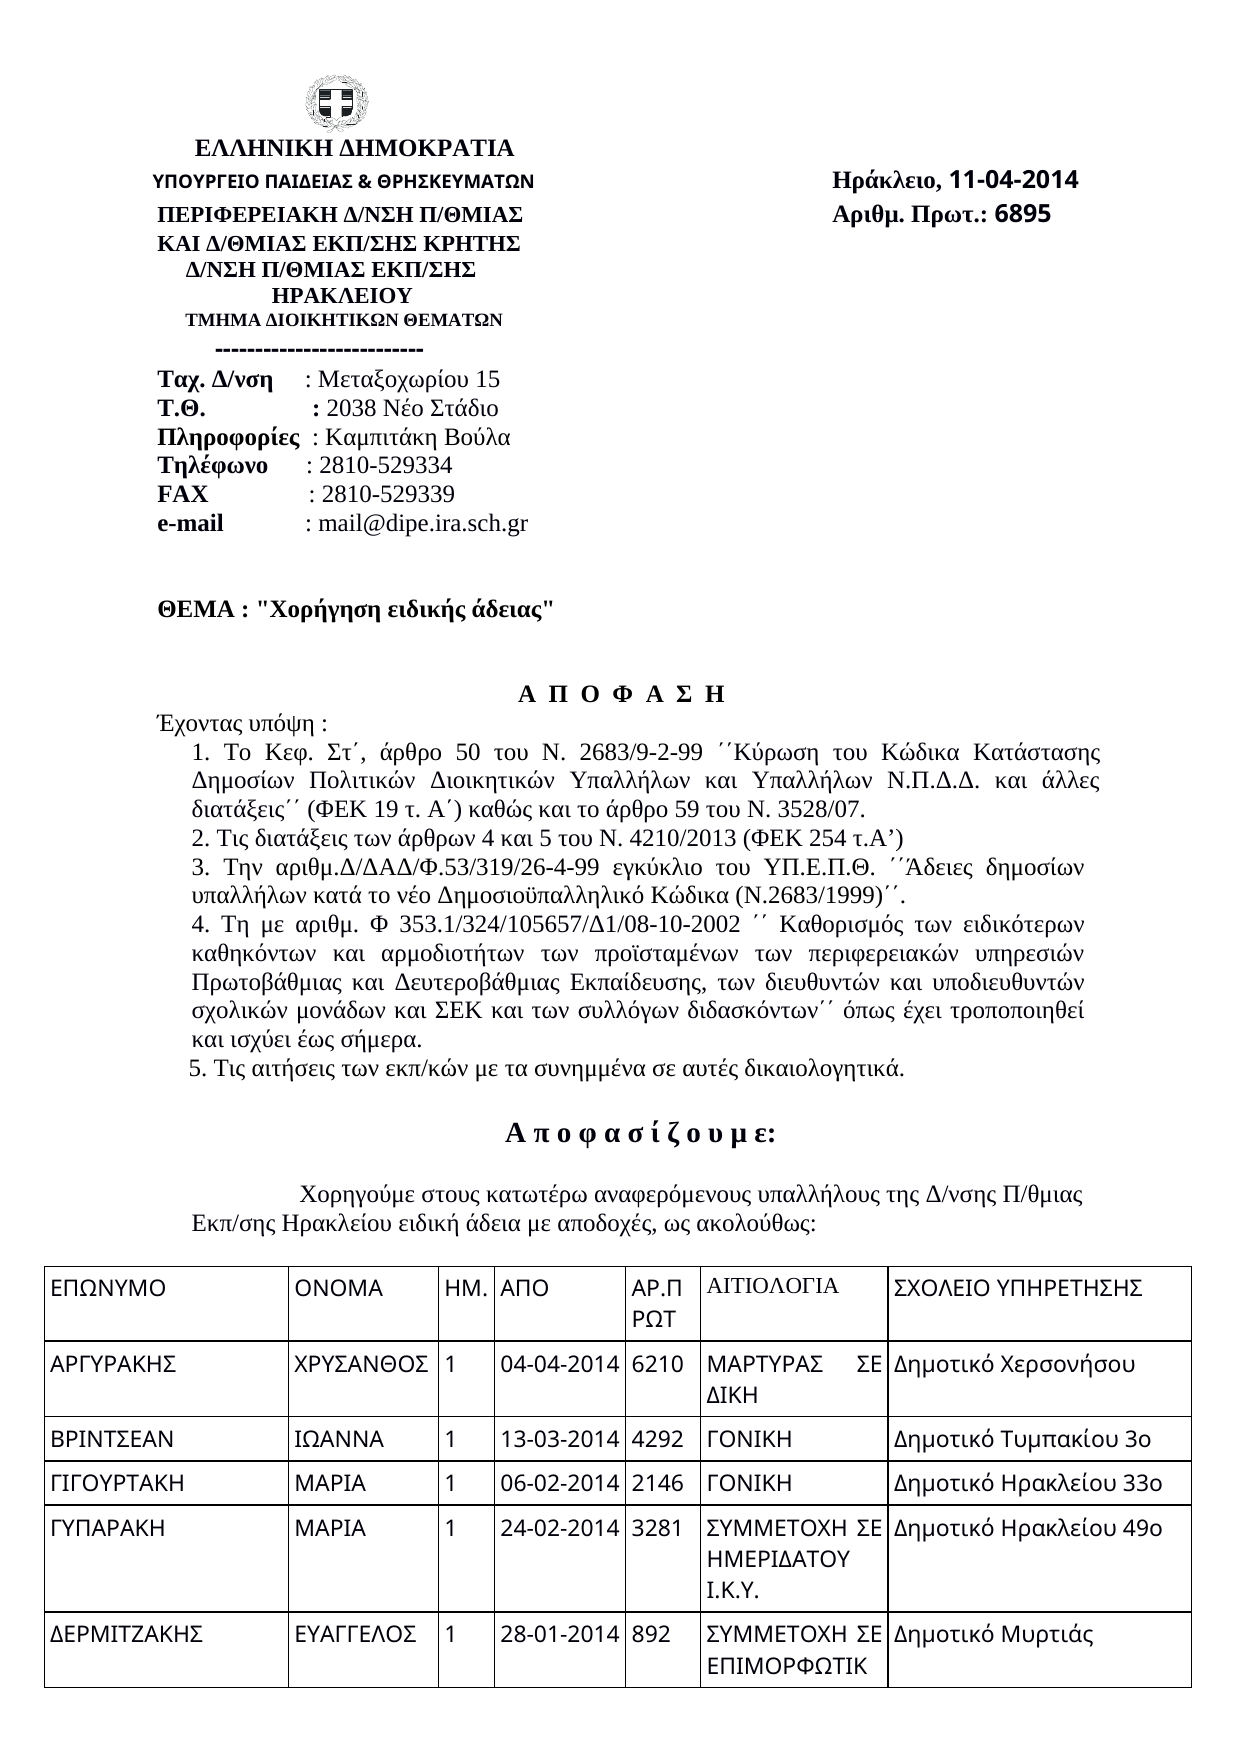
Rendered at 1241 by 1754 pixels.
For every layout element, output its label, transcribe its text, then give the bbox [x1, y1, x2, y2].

table_cell ΓΥΠΑΡΑΚΗ [45, 1506, 288, 1611]
table_cell 6210 [626, 1342, 700, 1416]
table_header ΣΧΟΛΕΙΟ ΥΠΗΡΕΤΗΣΗΣ [889, 1267, 1191, 1340]
text ΗΡΑΚΛΕΙΟΥ [157, 282, 1085, 309]
text ΤΜΗΜΑ ΔΙΟΙΚΗΤΙΚΩΝ ΘΕΜΑΤΩΝ [157, 309, 1085, 330]
table_cell 04-04-2014 [495, 1342, 625, 1416]
table_cell ΔΕΡΜΙΤΖΑΚΗΣ [45, 1613, 288, 1687]
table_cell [701, 1613, 887, 1687]
table_cell 2146 [626, 1462, 700, 1504]
text Πληροφορίες : Καμπιτάκη Βούλα [157, 422, 1085, 451]
text 5. Τις αιτήσεις των εκπ/κών με τα συνημμένα σε αυτές δικαιολογητικά. [188, 1053, 1085, 1082]
table_cell 1 [439, 1506, 494, 1611]
table_cell 06-02-2014 [495, 1462, 625, 1504]
text 1. Το Κεφ. Στ΄, άρθρο 50 του Ν. 2683/9-2-99 ΄΄Κύρωση του Κώδικα Κατάστασης Δημοσίων Πολιτικών Διοικητικών Υπαλλήλων και Υπαλλήλων Ν.Π.Δ.Δ. και άλλες διατάξεις΄΄ (ΦΕΚ 19 τ. Α΄) καθώς και το άρθρο 59 του Ν. 3528/07. [191, 737, 1100, 823]
table_header ΕΠΩΝΥΜΟ [45, 1267, 288, 1340]
text FAX : 2810-529339 [157, 479, 1085, 508]
table_cell 13-03-2014 [495, 1417, 625, 1460]
table_cell ΑΡΓΥΡΑΚΗΣ [45, 1342, 288, 1416]
table_cell Δημοτικό Ηρακλείου 33ο [889, 1462, 1191, 1504]
table_cell 3281 [626, 1506, 700, 1611]
text ΕΛΛΗΝΙΚΗ ΔΗΜΟΚΡΑΤΙΑ [157, 133, 1085, 162]
table_cell ΓΙΓΟΥΡΤΑΚΗ [45, 1462, 288, 1504]
text Δ/ΝΣΗ Π/ΘΜΙΑΣ ΕΚΠ/ΣΗΣ [157, 256, 1085, 282]
table_cell 28-01-2014 [495, 1613, 625, 1687]
text Τ.Θ. : 2038 Νέο Στάδιο [157, 393, 1085, 422]
table_cell ΣΥΜΜΕΤΟΧΗ ΣΕ ΗΜΕΡΙΔΑΤΟΥ Ι.Κ.Υ. [701, 1506, 887, 1611]
text Χορηγούμε στους κατωτέρω αναφερόμενους υπαλλήλους της Δ/νσης Π/θμιας Εκπ/σης Ηρακλείου ειδική άδεια με αποδοχές, ως ακολούθως: [191, 1179, 1085, 1237]
text Ταχ. Δ/νση : Μεταξοχωρίου 15 [157, 364, 1085, 393]
table_cell 1 [439, 1342, 494, 1416]
text ΘΕΜΑ : "Χορήγηση ειδικής άδειας" [157, 594, 1085, 622]
table_cell ΙΩΑΝΝΑ [289, 1417, 438, 1460]
table_cell 892 [626, 1613, 700, 1687]
text Έχοντας υπόψη : [157, 708, 1085, 737]
text Α Π Ο Φ Α Σ Η [157, 679, 1085, 708]
table_cell ΜΑΡΙΑ [289, 1506, 438, 1611]
table_header ΑΠΟ [495, 1267, 625, 1340]
table_header ΑΡ.ΠΡΩΤ [626, 1267, 700, 1340]
table_cell ΧΡΥΣΑΝΘΟΣ [289, 1342, 438, 1416]
table_cell 1 [439, 1613, 494, 1687]
table_cell 1 [439, 1417, 494, 1460]
text 3. Την αριθμ.Δ/ΔΑΔ/Φ.53/319/26-4-99 εγκύκλιο του ΥΠ.Ε.Π.Θ. ΄΄Άδειες δημοσίων υπαλλήλων κατά το νέο Δημοσιοϋπαλληλικό Κώδικα (Ν.2683/1999)΄΄. [191, 852, 1085, 909]
table_header ΗΜ. [439, 1267, 494, 1340]
table_cell ΜΑΡΙΑ [289, 1462, 438, 1504]
table_cell Δημοτικό Χερσονήσου [889, 1342, 1191, 1416]
text Α π ο φ α σ ί ζ ο υ μ ε: [191, 1115, 1085, 1149]
table_header ΟΝΟΜΑ [289, 1267, 438, 1340]
table_cell ΒΡΙΝΤΣΕΑΝ [45, 1417, 288, 1460]
table_cell Δημοτικό Τυμπακίου 3ο [889, 1417, 1191, 1460]
table_header ΑΙΤΙΟΛΟΓΙΑ [701, 1267, 887, 1340]
table_cell 4292 [626, 1417, 700, 1460]
table_cell 24-02-2014 [495, 1506, 625, 1611]
text Τηλέφωνο : 2810-529334 [157, 451, 1085, 479]
table_cell Δημοτικό Μυρτιάς [889, 1613, 1191, 1687]
text 4. Tη με αριθμ. Φ 353.1/324/105657/Δ1/08-10-2002 ΄΄ Καθορισμός των ειδικότερων καθηκόντων και αρμοδιοτήτων των προϊσταμένων των περιφερειακών υπηρεσιών Πρωτοβάθμιας και Δευτεροβάθμιας Εκπαίδευσης, των διευθυντών και υποδιευθυντών σχολικών μονάδων και ΣΕΚ και των συλλόγων διδασκόντων΄΄ όπως έχει τροποποιηθεί και ισχύει έως σήμερα. [191, 909, 1085, 1053]
table_cell ΓΟΝΙΚΗ [701, 1462, 887, 1504]
text -------------------------- [157, 330, 1085, 364]
table_cell ΜΑΡΤΥΡΑΣ ΣΕ ΔΙΚΗ [701, 1342, 887, 1416]
table_cell ΓΟΝΙΚΗ [701, 1417, 887, 1460]
text ΚΑΙ Δ/ΘΜΙΑΣ ΕΚΠ/ΣΗΣ ΚΡΗΤΗΣ [157, 230, 1085, 256]
table_cell Δημοτικό Ηρακλείου 49ο [889, 1506, 1191, 1611]
text 2. Τις διατάξεις των άρθρων 4 και 5 του Ν. 4210/2013 (ΦΕΚ 254 τ.Α’) [191, 823, 1100, 852]
text e-mail : mail@dipe.ira.sch.gr [157, 508, 1085, 537]
table_cell ΕΥΑΓΓΕΛΟΣ [289, 1613, 438, 1687]
text ΥΠΟΥΡΓΕΙΟ ΠΑΙΔΕΙΑΣ & ΘΡΗΣΚΕΥΜΑΤΩΝ Ηράκλειο, 11-04-2014 [101, 162, 1085, 196]
text ΠΕΡΙΦΕΡΕΙΑΚΗ Δ/ΝΣΗ Π/ΘΜΙΑΣ Αριθμ. Πρωτ.: 6895 [157, 196, 1085, 230]
table_cell 1 [439, 1462, 494, 1504]
